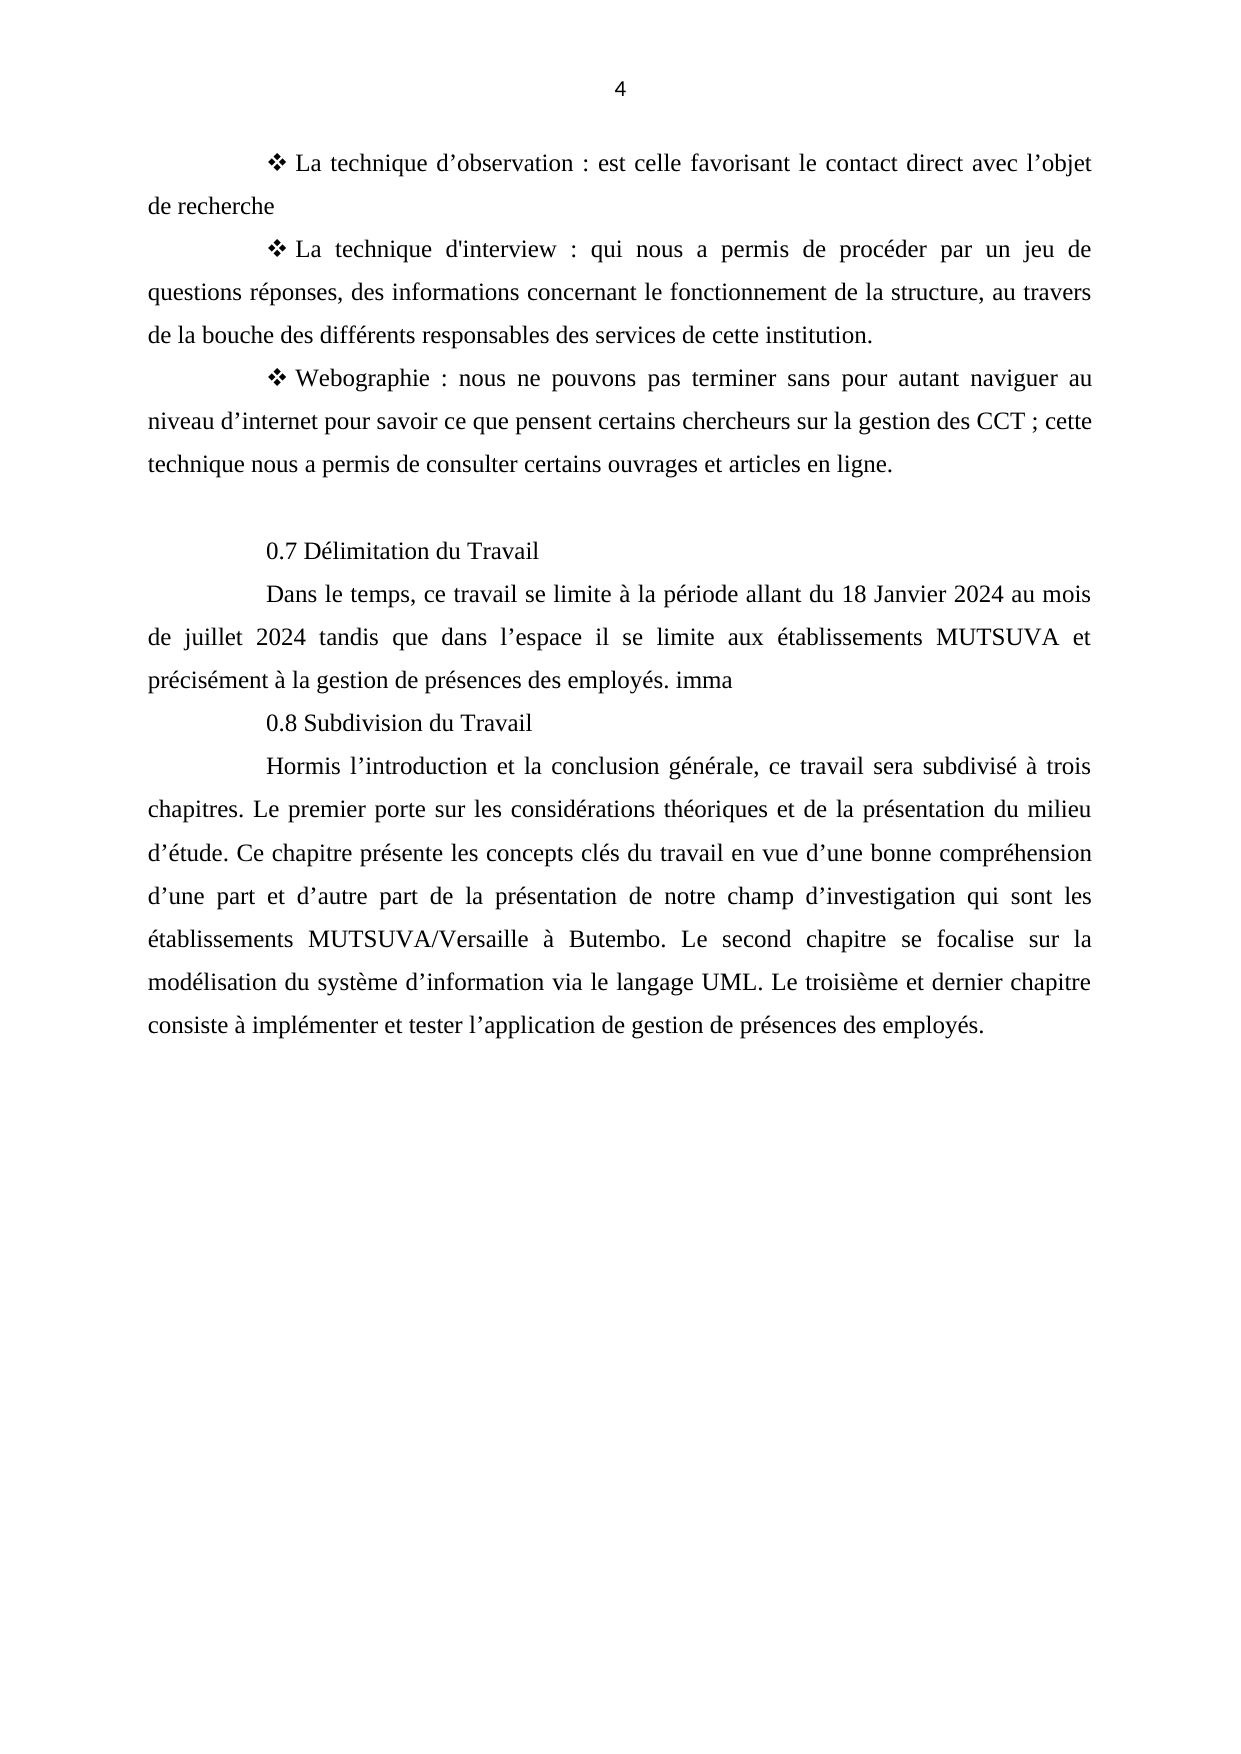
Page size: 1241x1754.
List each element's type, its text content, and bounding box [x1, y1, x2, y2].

list La technique d’observation : est celle favorisant le contact direct avec l’objet de recherche [148, 148, 1093, 219]
text 0.8 Subdivision du Travail [148, 708, 1093, 737]
list Webographie : nous ne pouvons pas terminer sans pour autant naviguer au niveau d’internet pour savoir ce que pensent certains chercheurs sur la gestion des CCT ; cette technique nous a permis de consulter certains ouvrages et articles en ligne. [148, 363, 1093, 478]
list La technique d'interview : qui nous a permis de procéder par un jeu de questions réponses, des informations concernant le fonctionnement de la structure, au travers de la bouche des différents responsables des services de cette institution. [148, 234, 1093, 349]
text 0.7 Délimitation du Travail [148, 536, 1093, 564]
text Dans le temps, ce travail se limite à la période allant du 18 Janvier 2024 au mois de juillet 2024 tandis que dans l’espace il se limite aux établissements MUTSUVA et précisément à la gestion de présences des employés. imma [148, 579, 1093, 694]
text Hormis l’introduction et la conclusion générale, ce travail sera subdivisé à trois chapitres. Le premier porte sur les considérations théoriques et de la présentation du milieu d’étude. Ce chapitre présente les concepts clés du travail en vue d’une bonne compréhension d’une part et d’autre part de la présentation de notre champ d’investigation qui sont les établissements MUTSUVA/Versaille à Butembo. Le second chapitre se focalise sur la modélisation du système d’information via le langage UML. Le troisième et dernier chapitre consiste à implémenter et tester l’application de gestion de présences des employés. [148, 751, 1093, 1039]
